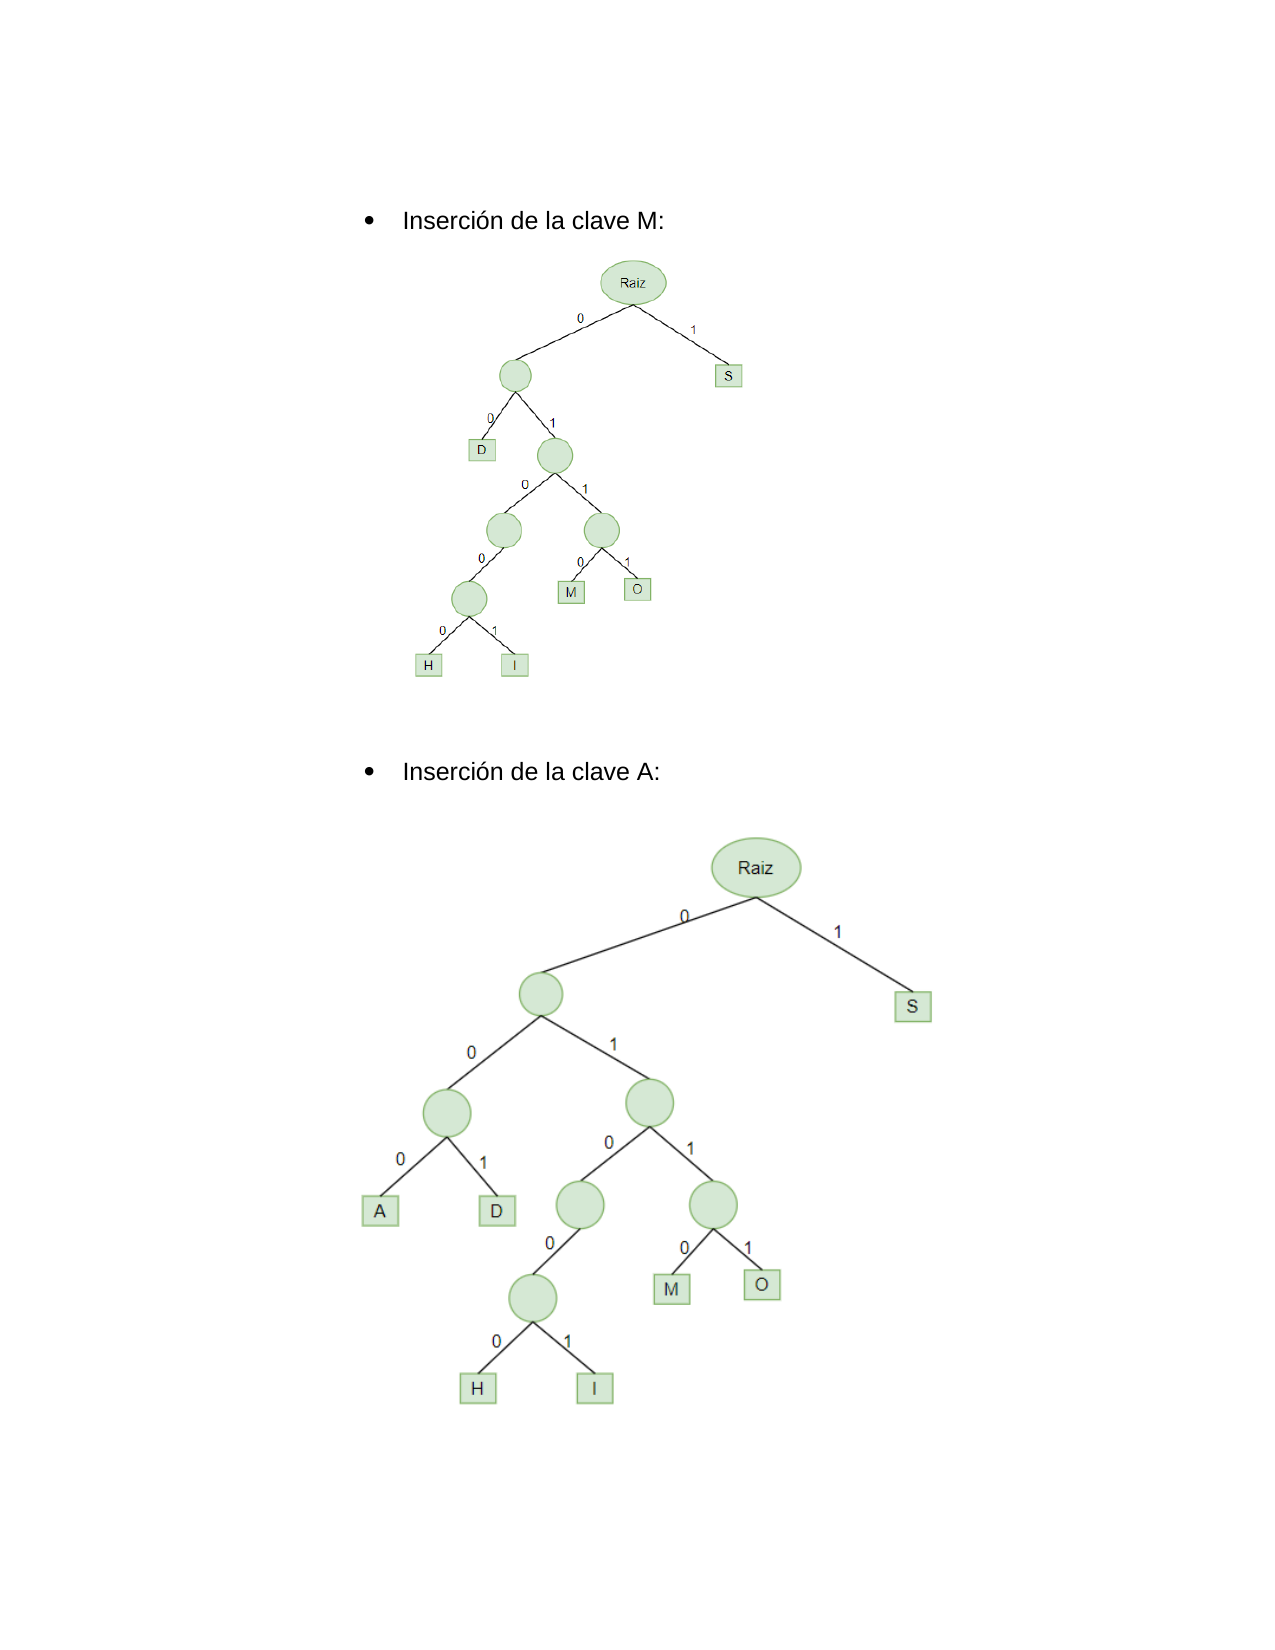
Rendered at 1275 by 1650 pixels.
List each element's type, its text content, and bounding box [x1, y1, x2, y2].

picture [300, 802, 1034, 1434]
picture [402, 234, 768, 700]
list Inserción de la clave M: [365, 206, 1157, 235]
list Inserción de la clave A: [365, 757, 1157, 786]
